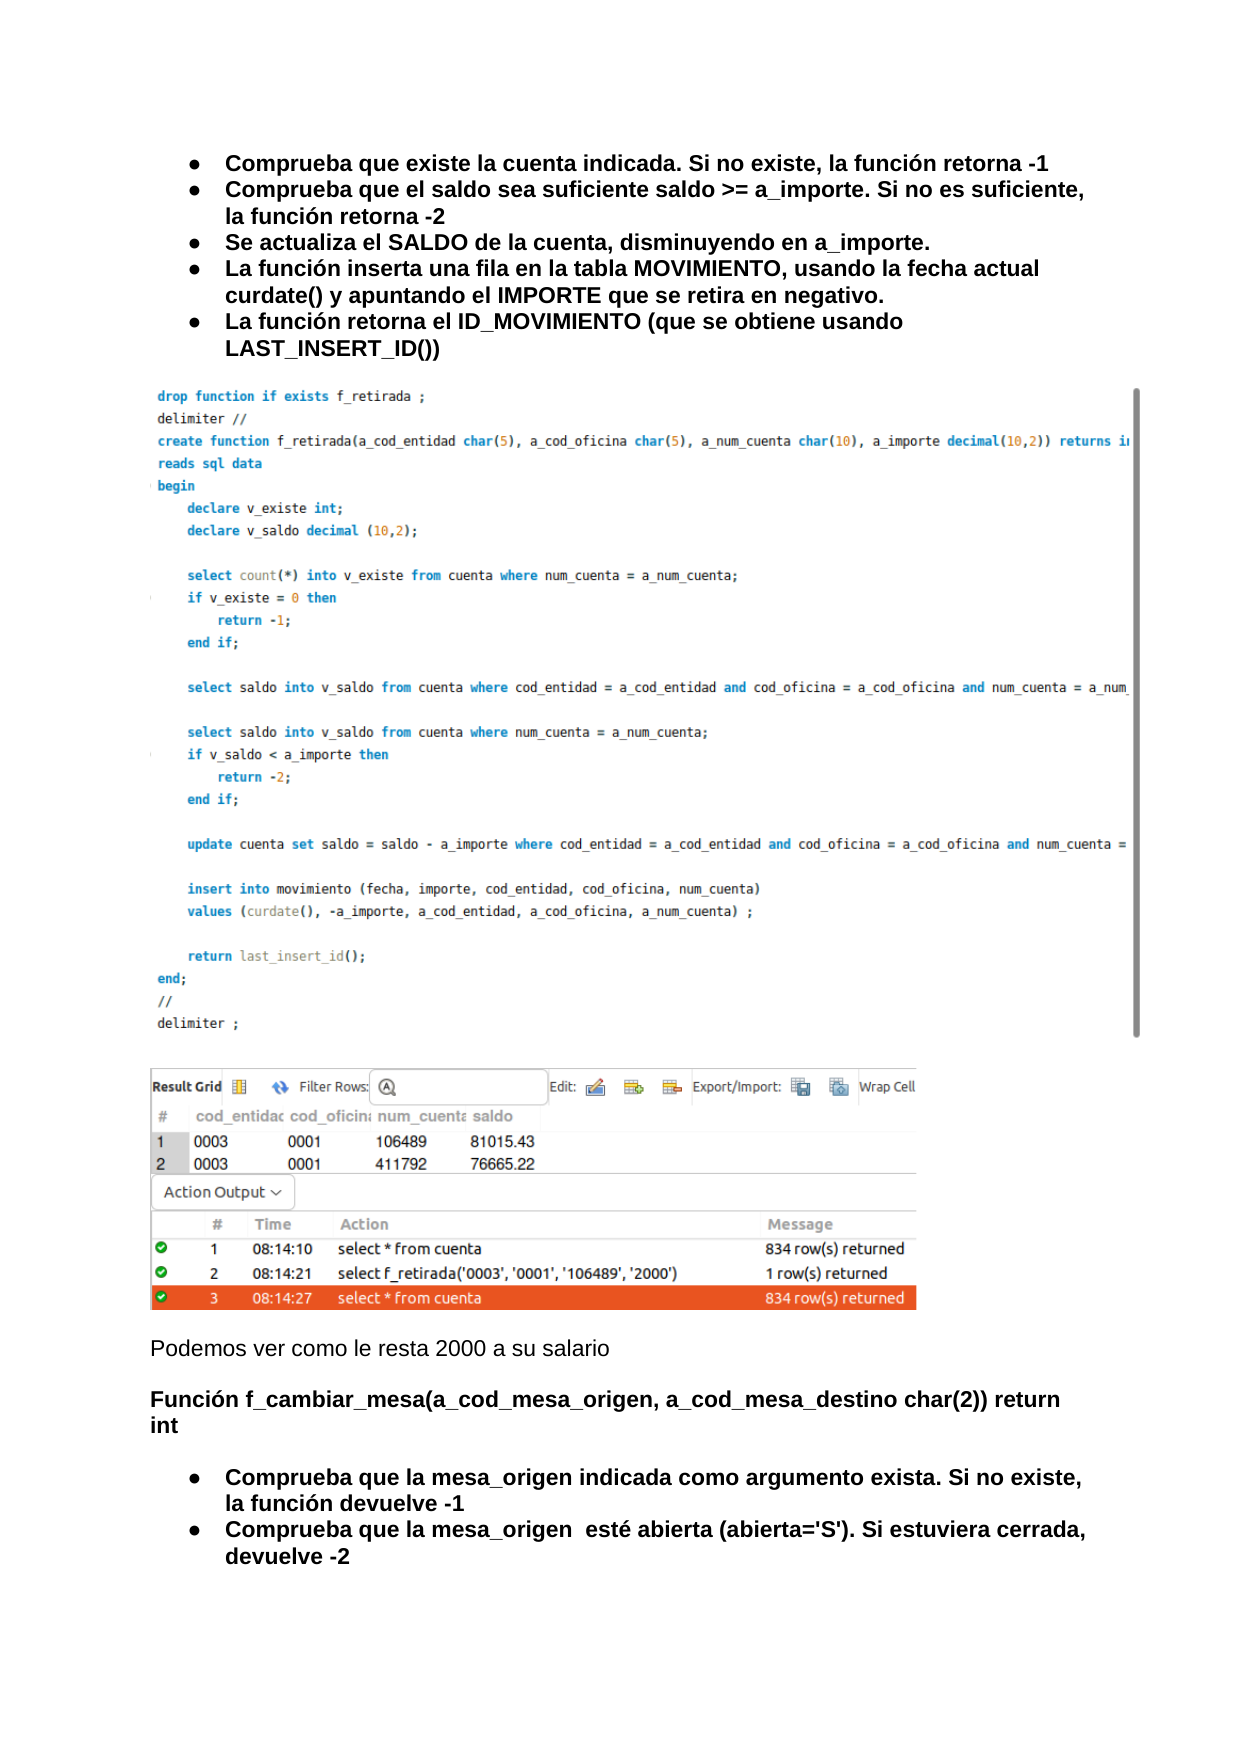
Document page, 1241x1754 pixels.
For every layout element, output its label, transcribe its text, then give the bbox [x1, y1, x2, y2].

list Comprueba que existe la cuenta indicada. Si no existe, la función retorna -1 [187, 150, 1090, 176]
picture [150, 1068, 917, 1310]
list Se actualiza el SALDO de la cuenta, disminuyendo en a_importe. [187, 229, 1090, 255]
picture [150, 385, 1143, 1044]
list La función inserta una fila en la tabla MOVIMIENTO, usando la fecha actual curdate() y apuntando el IMPORTE que se retira en negativo. [187, 255, 1090, 308]
list Comprueba que el saldo sea suficiente saldo >= a_importe. Si no es suficiente, la función retorna -2 [187, 176, 1090, 229]
list La función retorna el ID_MOVIMIENTO (que se obtiene usando LAST_INSERT_ID()) [187, 308, 1090, 361]
subtitle Función f_cambiar_mesa(a_cod_mesa_origen, a_cod_mesa_destino char(2)) return int [150, 1386, 1090, 1438]
text Podemos ver como le resta 2000 a su salario [150, 1334, 1090, 1361]
list Comprueba que la mesa_origen indicada como argumento exista. Si no existe, la función devuelve -1 [187, 1463, 1090, 1516]
list Comprueba que la mesa_origen esté abierta (abierta='S'). Si estuviera cerrada, devuelve -2 [187, 1516, 1090, 1569]
